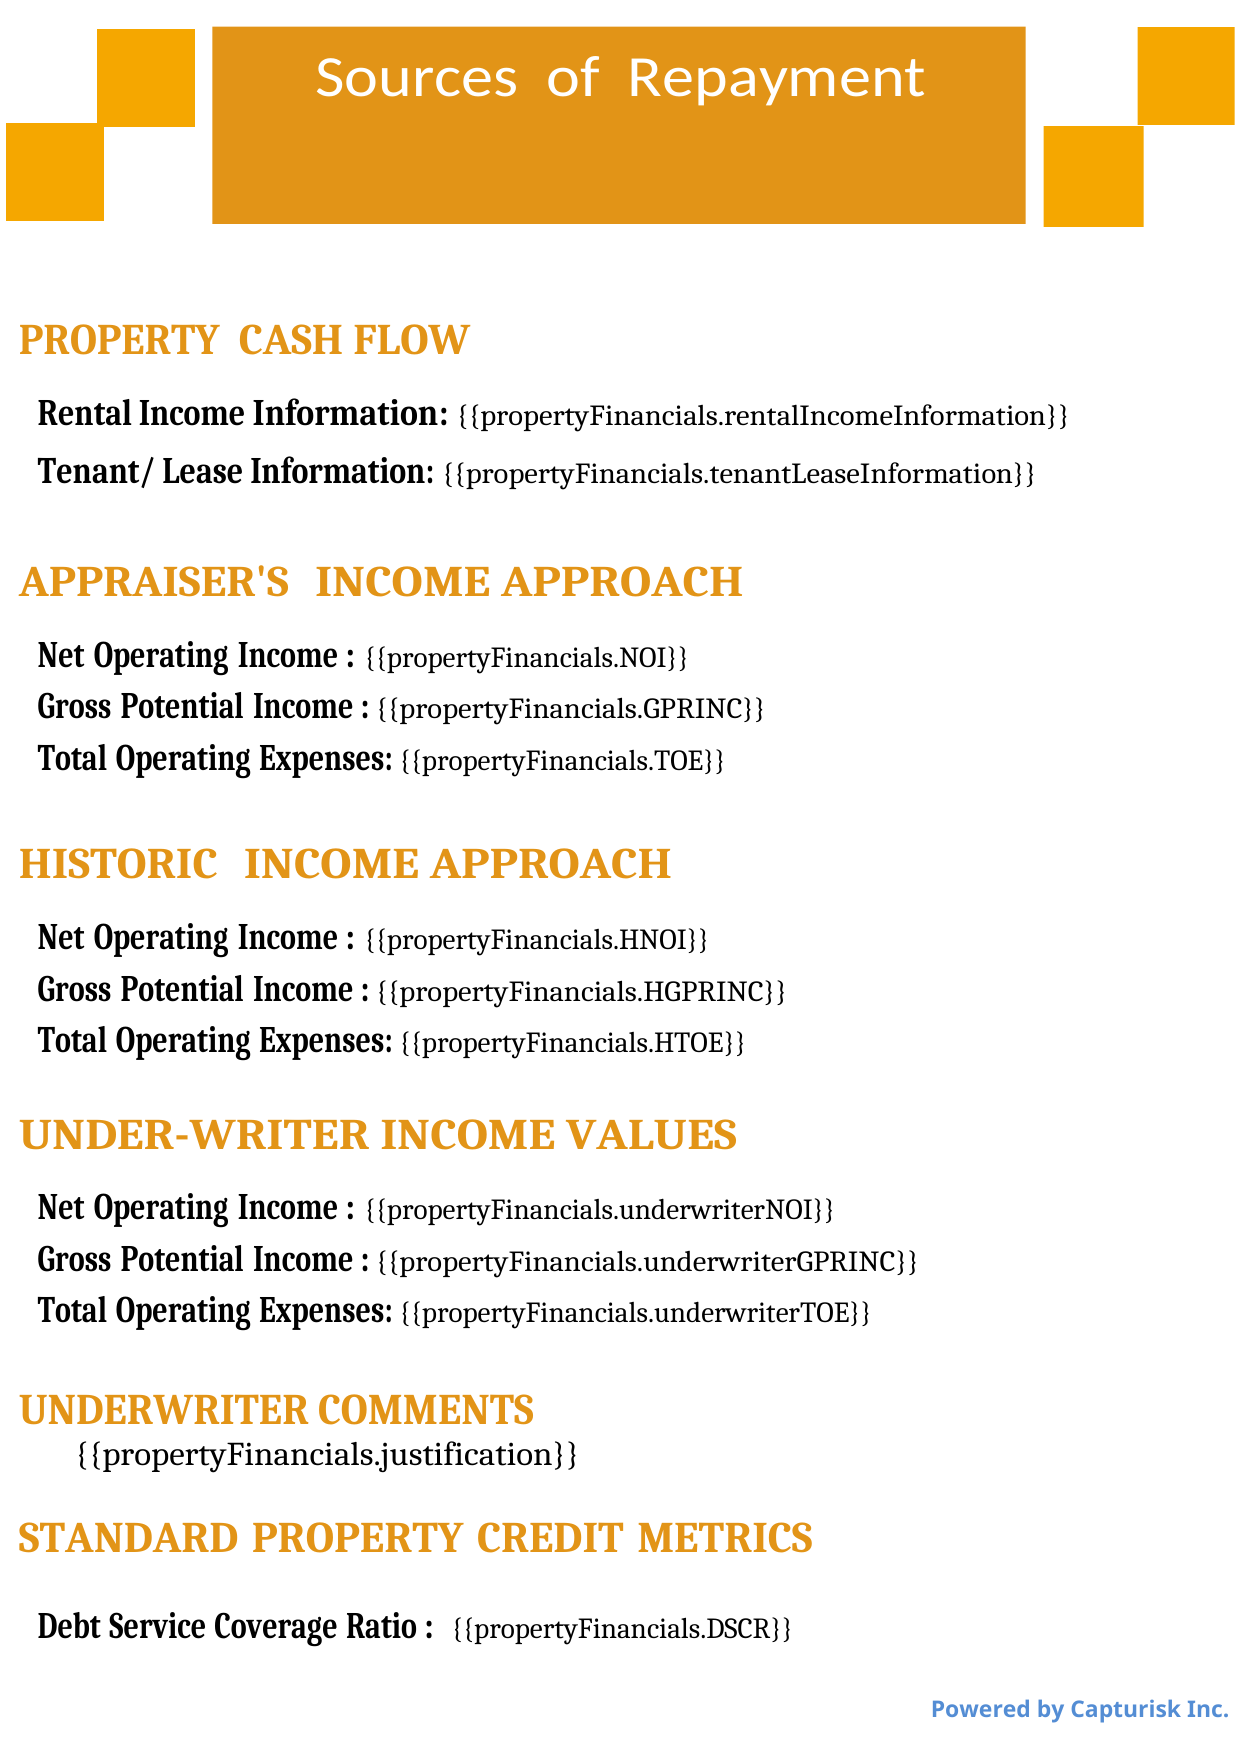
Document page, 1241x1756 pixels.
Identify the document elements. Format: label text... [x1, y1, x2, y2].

text Gross Potential Income : {{propertyFinancials.underwriterGPRINC}} [37, 1237, 1199, 1281]
text Net Operating Income : {{propertyFinancials.NOI}} [37, 634, 1199, 677]
text Total Operating Expenses: {{propertyFinancials.HTOE}} [37, 1019, 1199, 1062]
picture [1137, 27, 1235, 125]
text STANDARD PROPERTY CREDIT METRICS [19, 1513, 1199, 1564]
picture [6, 29, 195, 221]
text UNDER-WRITER INCOME VALUES [19, 1110, 1199, 1160]
text {{propertyFinancials.justification}} [19, 1436, 1199, 1474]
text Gross Potential Income : {{propertyFinancials.HGPRINC}} [37, 967, 1199, 1010]
text PROPERTY CASH FLOW [19, 315, 1199, 365]
text HISTORIC INCOME APPROACH [19, 839, 1199, 890]
text Gross Potential Income : {{propertyFinancials.GPRINC}} [37, 685, 1199, 728]
text APPRAISER'S INCOME APPROACH [19, 557, 1199, 608]
text Total Operating Expenses: {{propertyFinancials.TOE}} [37, 737, 1199, 780]
text Rental Income Information: {{propertyFinancials.rentalIncomeInformation}} [37, 391, 1199, 434]
text Net Operating Income : {{propertyFinancials.HNOI}} [37, 916, 1199, 959]
text Tenant/ Lease Information: {{propertyFinancials.tenantLeaseInformation}} [37, 449, 1199, 492]
text Total Operating Expenses: {{propertyFinancials.underwriterTOE}} [37, 1289, 1199, 1332]
picture [1043, 126, 1144, 227]
text UNDERWRITER COMMENTS [19, 1385, 1199, 1436]
text Net Operating Income : {{propertyFinancials.underwriterNOI}} [37, 1186, 1199, 1229]
text Debt Service Coverage Ratio : {{propertyFinancials.DSCR}} [37, 1604, 1199, 1647]
